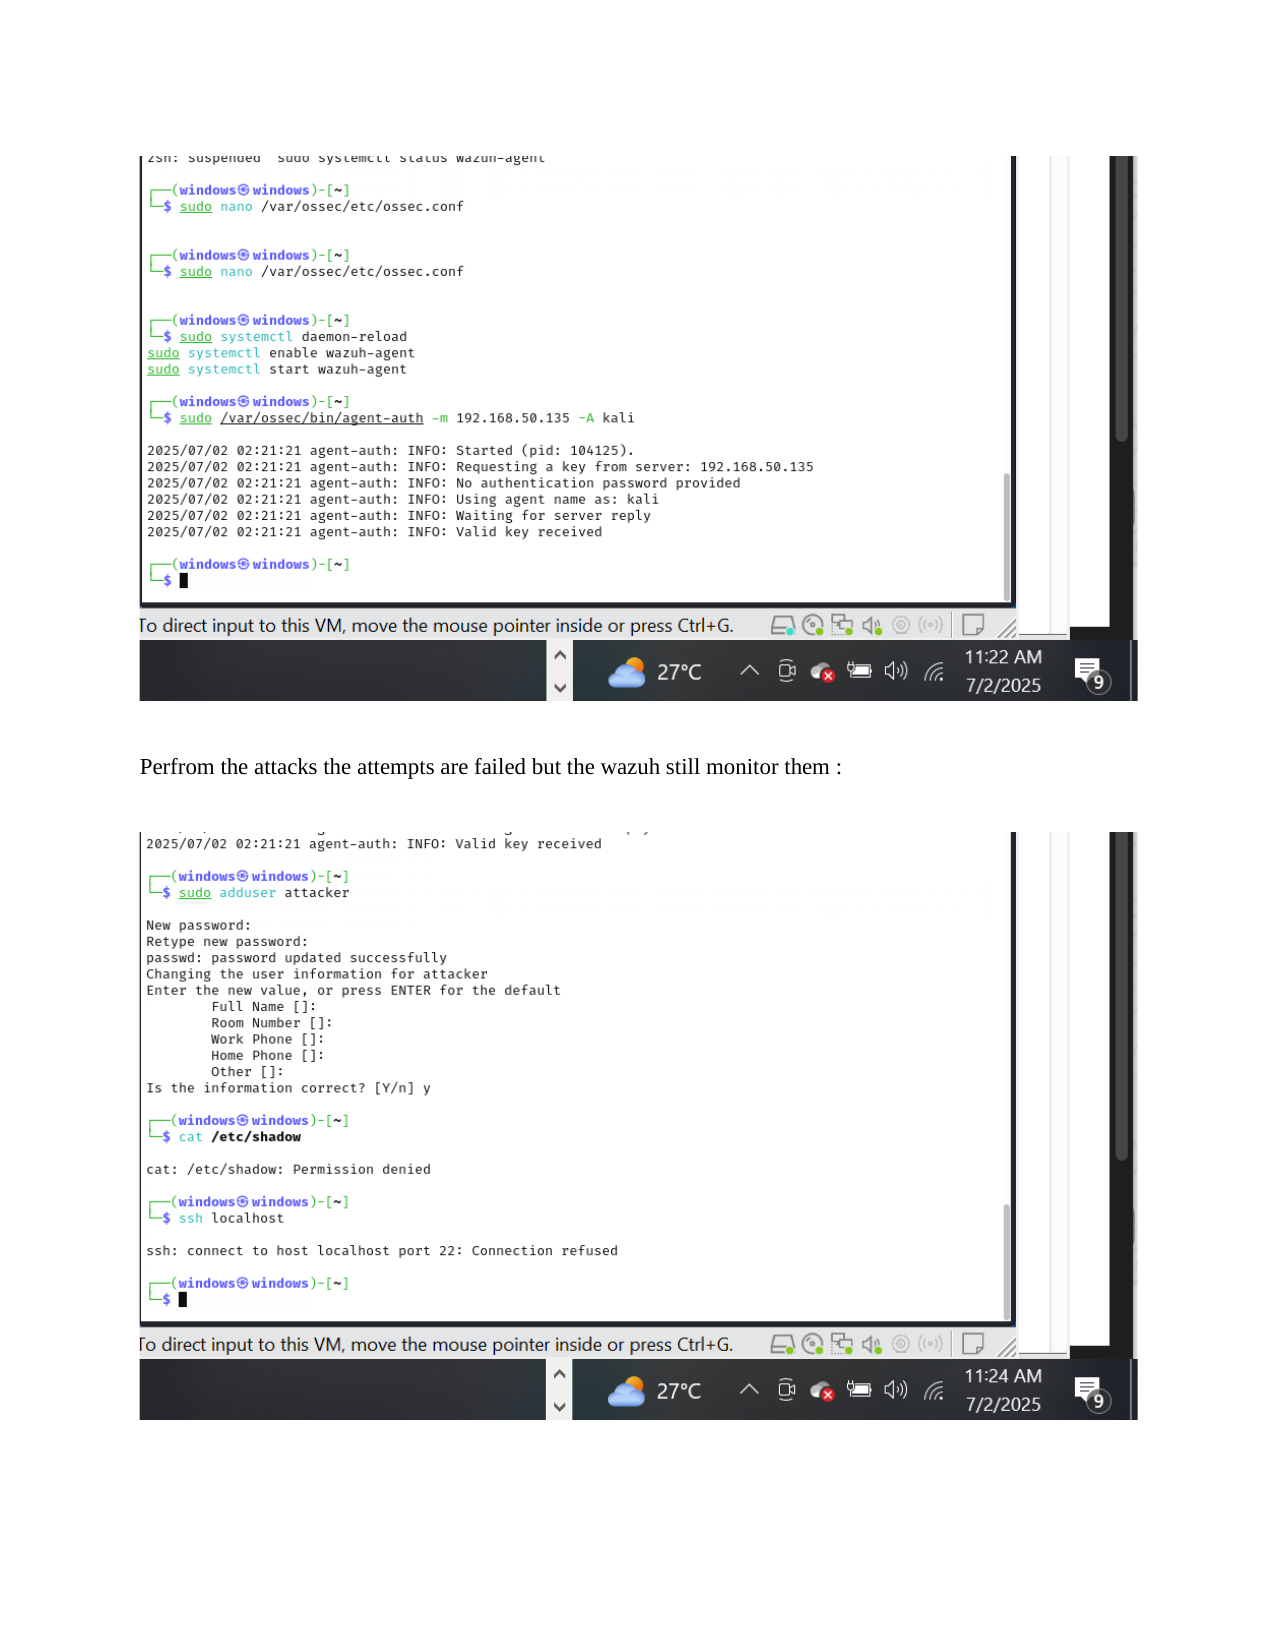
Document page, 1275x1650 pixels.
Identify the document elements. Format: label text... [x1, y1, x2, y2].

text Perfrom the attacks the attempts are failed but the wazuh still monitor them : [139, 753, 1137, 779]
picture [139, 156, 1138, 701]
picture [139, 832, 1138, 1420]
